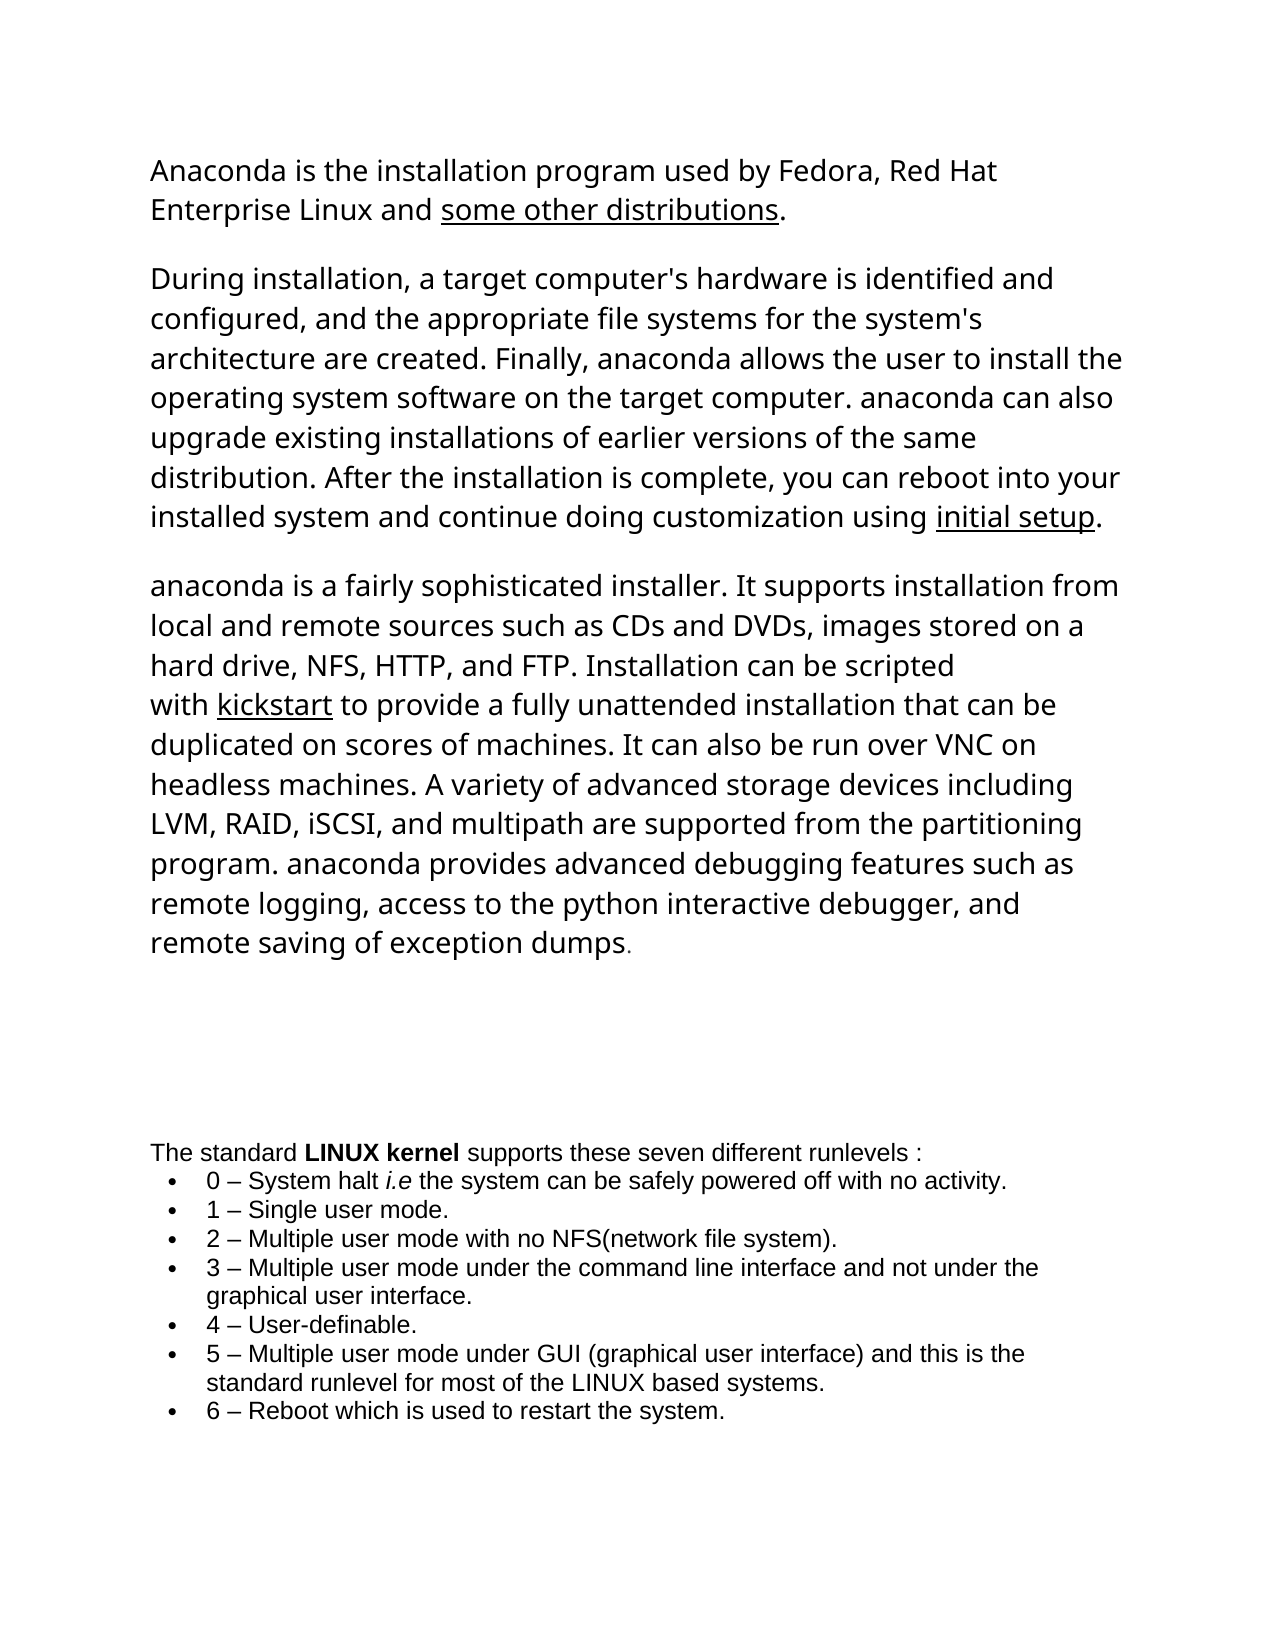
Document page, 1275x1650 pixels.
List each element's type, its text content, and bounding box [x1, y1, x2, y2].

list 0 – System halt i.e the system can be safely powered off with no activity. [169, 1166, 1125, 1195]
list 3 – Multiple user mode under the command line interface and not under the graphical user interface. [169, 1252, 1125, 1310]
list 4 – User-definable. [169, 1310, 1125, 1339]
list 1 – Single user mode. [169, 1195, 1125, 1224]
list 5 – Multiple user mode under GUI (graphical user interface) and this is the standard runlevel for most of the LINUX based systems. [169, 1339, 1125, 1396]
list 6 – Reboot which is used to restart the system. [169, 1396, 1125, 1425]
text anaconda is a fairly sophisticated installer. It supports installation from local and remote sources such as CDs and DVDs, images stored on a hard drive, NFS, HTTP, and FTP. Installation can be scripted with kickstart to provide a fully unattended installation that can be duplicated on scores of machines. It can also be run over VNC on headless machines. A variety of advanced storage devices including LVM, RAID, iSCSI, and multipath are supported from the partitioning program. anaconda provides advanced debugging features such as remote logging, access to the python interactive debugger, and remote saving of exception dumps. [150, 566, 1125, 962]
text During installation, a target computer's hardware is identified and configured, and the appropriate file systems for the system's architecture are created. Finally, anaconda allows the user to install the operating system software on the target computer. anaconda can also upgrade existing installations of earlier versions of the same distribution. After the installation is complete, you can reboot into your installed system and continue doing customization using initial setup. [150, 258, 1125, 536]
text The standard LINUX kernel supports these seven different runlevels : [150, 1137, 1125, 1166]
text Anaconda is the installation program used by Fedora, Red Hat Enterprise Linux and some other distributions. [150, 150, 1125, 229]
list 2 – Multiple user mode with no NFS(network file system). [169, 1224, 1125, 1252]
